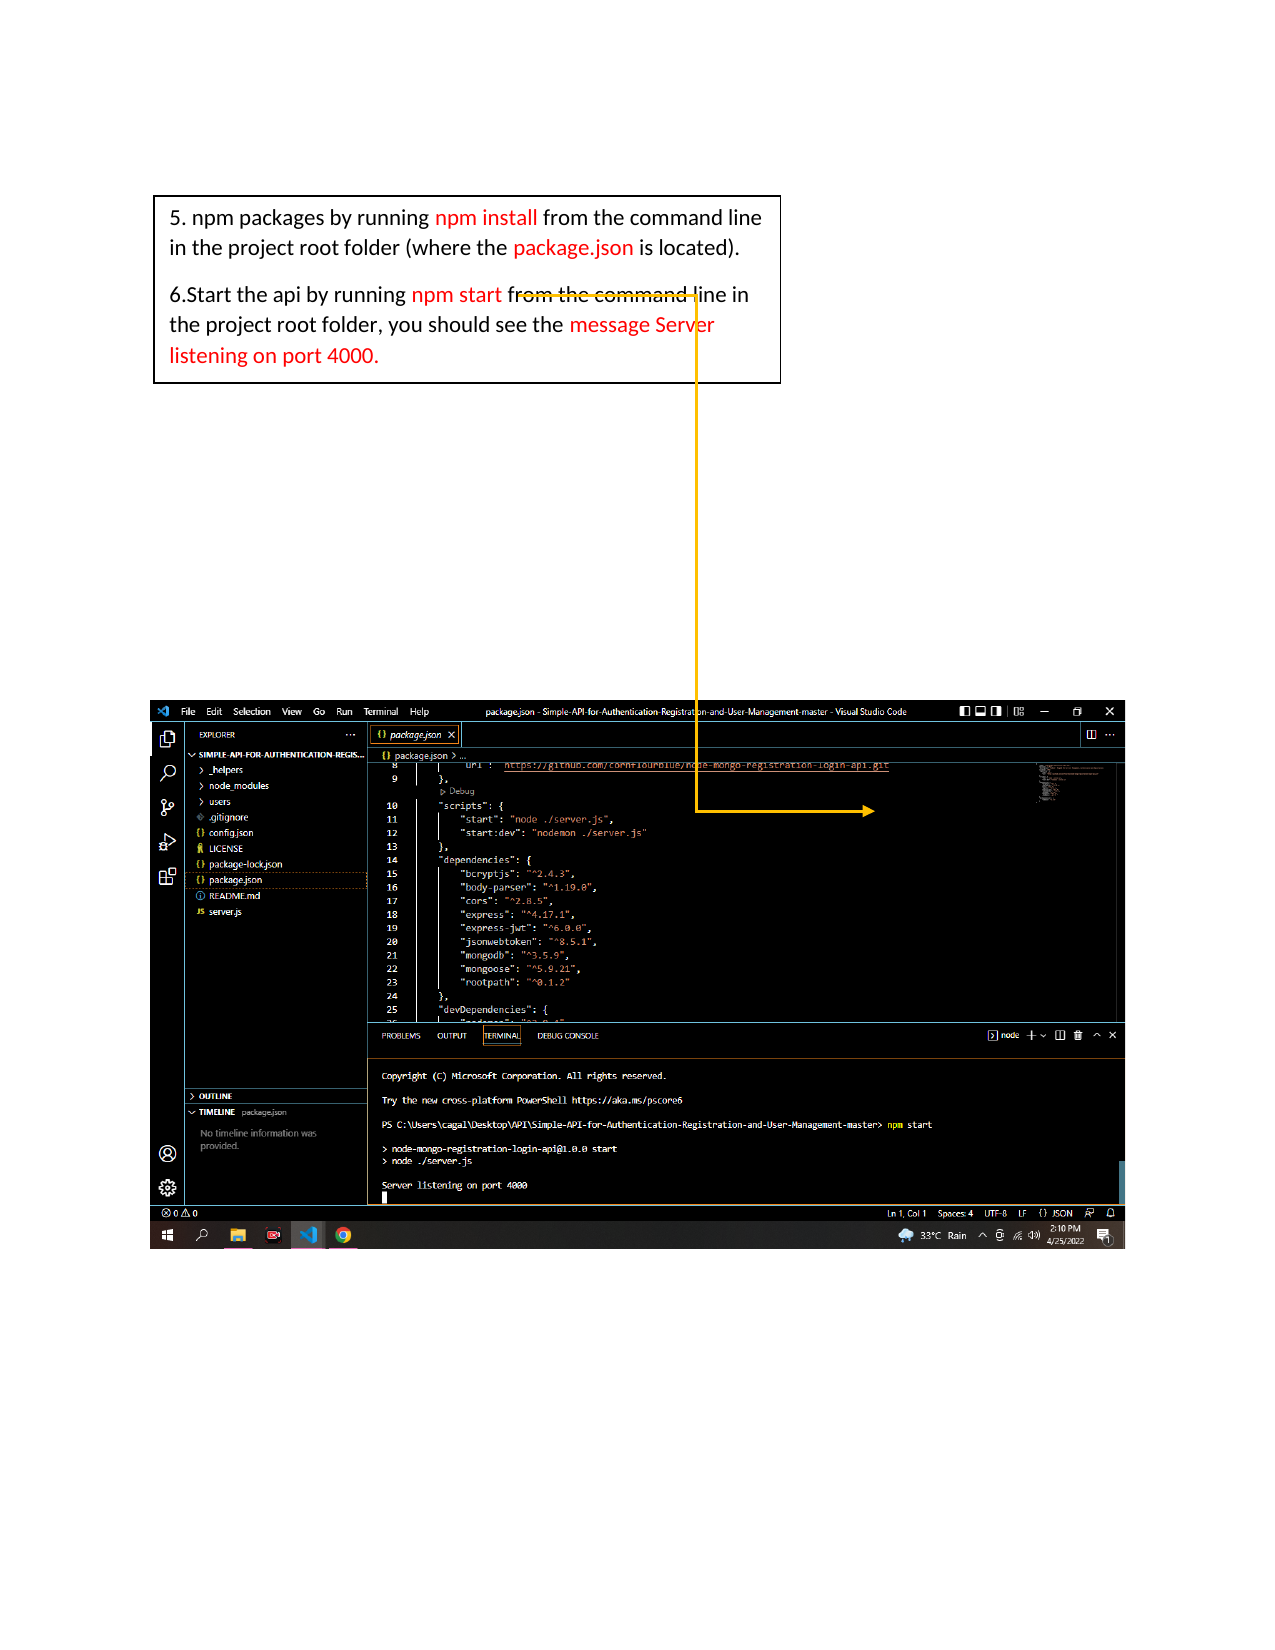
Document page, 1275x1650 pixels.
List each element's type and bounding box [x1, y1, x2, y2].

picture [150, 700, 1125, 1249]
